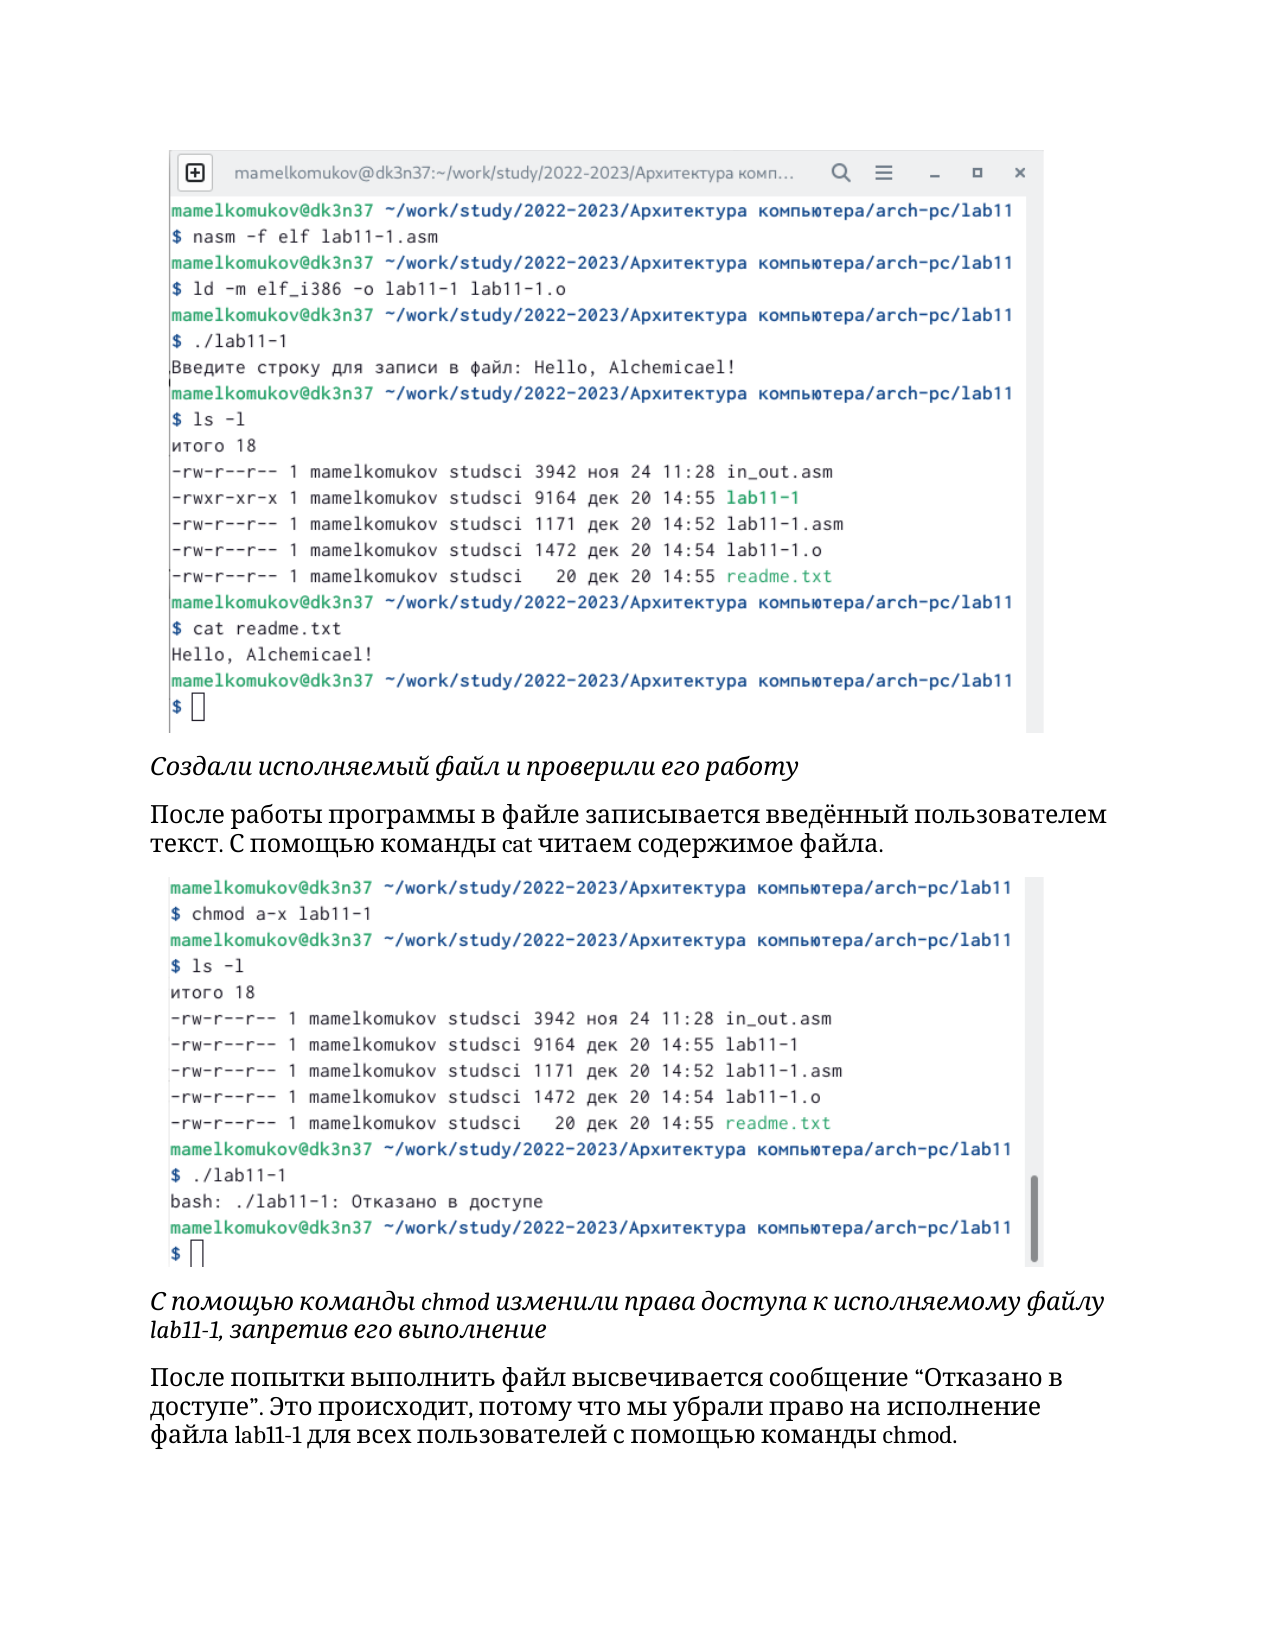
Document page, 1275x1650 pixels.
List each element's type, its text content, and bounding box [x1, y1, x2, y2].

text С помощью команды chmod изменили права доступа к исполняемому файлу lab11-1, запретив его выполнение [150, 1287, 1125, 1345]
text Создали исполняемый файл и проверили его работу [150, 753, 1125, 782]
picture [168, 877, 1044, 1267]
picture [168, 150, 1044, 733]
text После работы программы в файле записывается введённый пользователем текст. С помощью команды cat читаем содержимое файла. [150, 801, 1125, 858]
text После попытки выполнить файл высвечивается сообщение “Отказано в доступе”. Это происходит, потому что мы убрали право на исполнение файла lab11-1 для всех пользователей с помощью команды chmod. [150, 1364, 1125, 1450]
